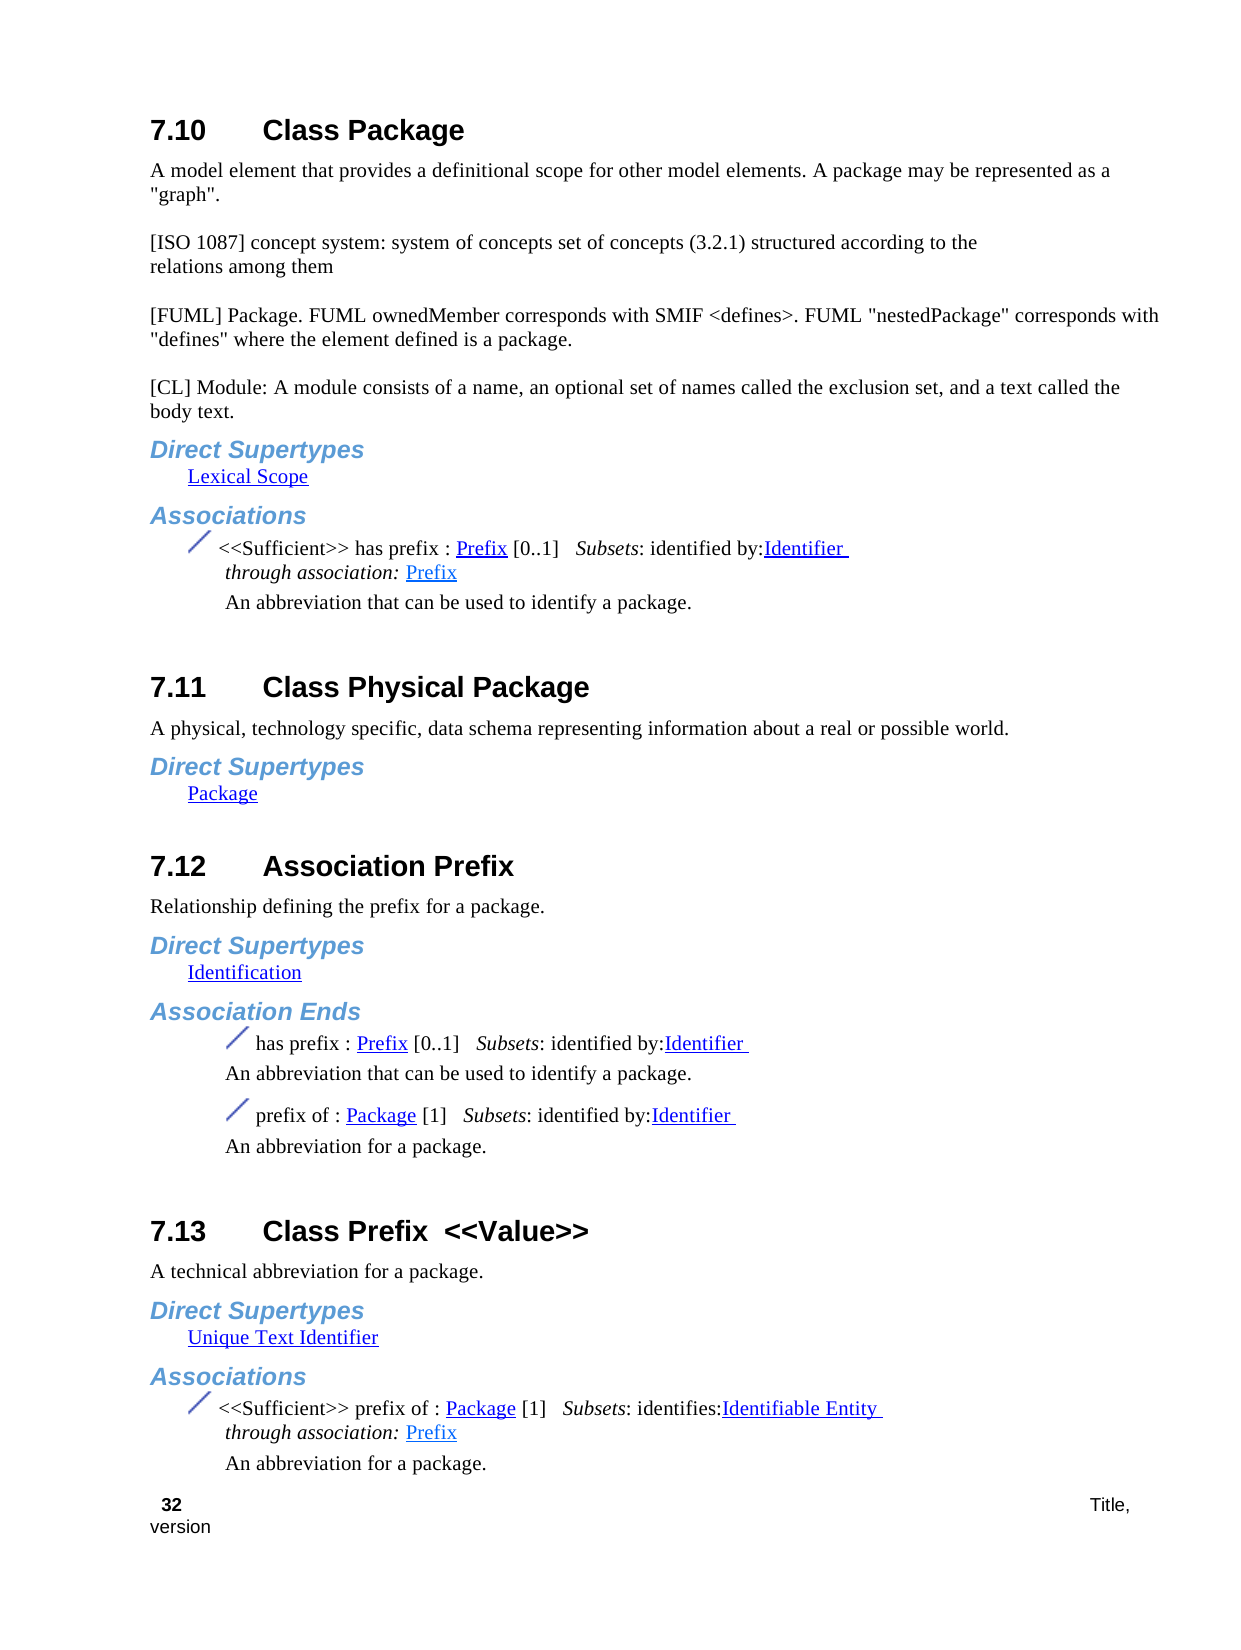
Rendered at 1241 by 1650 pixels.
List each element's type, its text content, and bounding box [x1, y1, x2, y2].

picture [225, 1025, 251, 1051]
text An abbreviation that can be used to identify a package. [150, 1061, 1165, 1085]
text through association: Prefix [150, 1420, 1165, 1444]
text Lexical Scope [187, 464, 1165, 488]
subtitle Associations [150, 501, 1165, 530]
subtitle Direct Supertypes [150, 1296, 1165, 1325]
text A technical abbreviation for a package. [150, 1259, 1165, 1283]
text <<Sufficient>> has prefix : Prefix [0..1] Subsets: identified by:Identifier [187, 530, 1165, 559]
subtitle Class Physical Package [150, 670, 1165, 703]
subtitle Associations [150, 1361, 1165, 1391]
subtitle Direct Supertypes [150, 752, 1165, 781]
text An abbreviation that can be used to identify a package. [150, 590, 1165, 614]
text An abbreviation for a package. [150, 1134, 1165, 1158]
text Identification [187, 960, 1165, 984]
text Package [187, 781, 1165, 805]
picture [187, 529, 213, 555]
text has prefix : Prefix [0..1] Subsets: identified by:Identifier [150, 1025, 1165, 1055]
subtitle Direct Supertypes [150, 435, 1165, 464]
text A physical, technology specific, data schema representing information about a real or possible world. [150, 715, 1165, 739]
text Unique Text Identifier [187, 1325, 1165, 1349]
picture [225, 1097, 251, 1123]
text A model element that provides a definitional scope for other model elements. A package may be represented as a "graph". [ISO 1087] concept system: system of concepts set of concepts (3.2.1) structured according to the relations among them [FUML] Package. FUML ownedMember corresponds with SMIF <defines>. FUML "nestedPackage" corresponds with "defines" where the element defined is a package. [CL] Module: A module consists of a name, an optional set of names called the exclusion set, and a text called the body text. [150, 158, 1165, 423]
subtitle Direct Supertypes [150, 931, 1165, 960]
subtitle Class Package [150, 112, 1165, 146]
subtitle Class Prefix <<Value>> [150, 1214, 1165, 1247]
text through association: Prefix [150, 559, 1165, 583]
subtitle Association Ends [150, 996, 1165, 1025]
text prefix of : Package [1] Subsets: identified by:Identifier [150, 1098, 1165, 1127]
text Relationship defining the prefix for a package. [150, 894, 1165, 918]
text <<Sufficient>> prefix of : Package [1] Subsets: identifies:Identifiable Entity [187, 1391, 1165, 1420]
subtitle Association Prefix [150, 849, 1165, 882]
text An abbreviation for a package. [150, 1450, 1165, 1474]
picture [187, 1390, 213, 1416]
